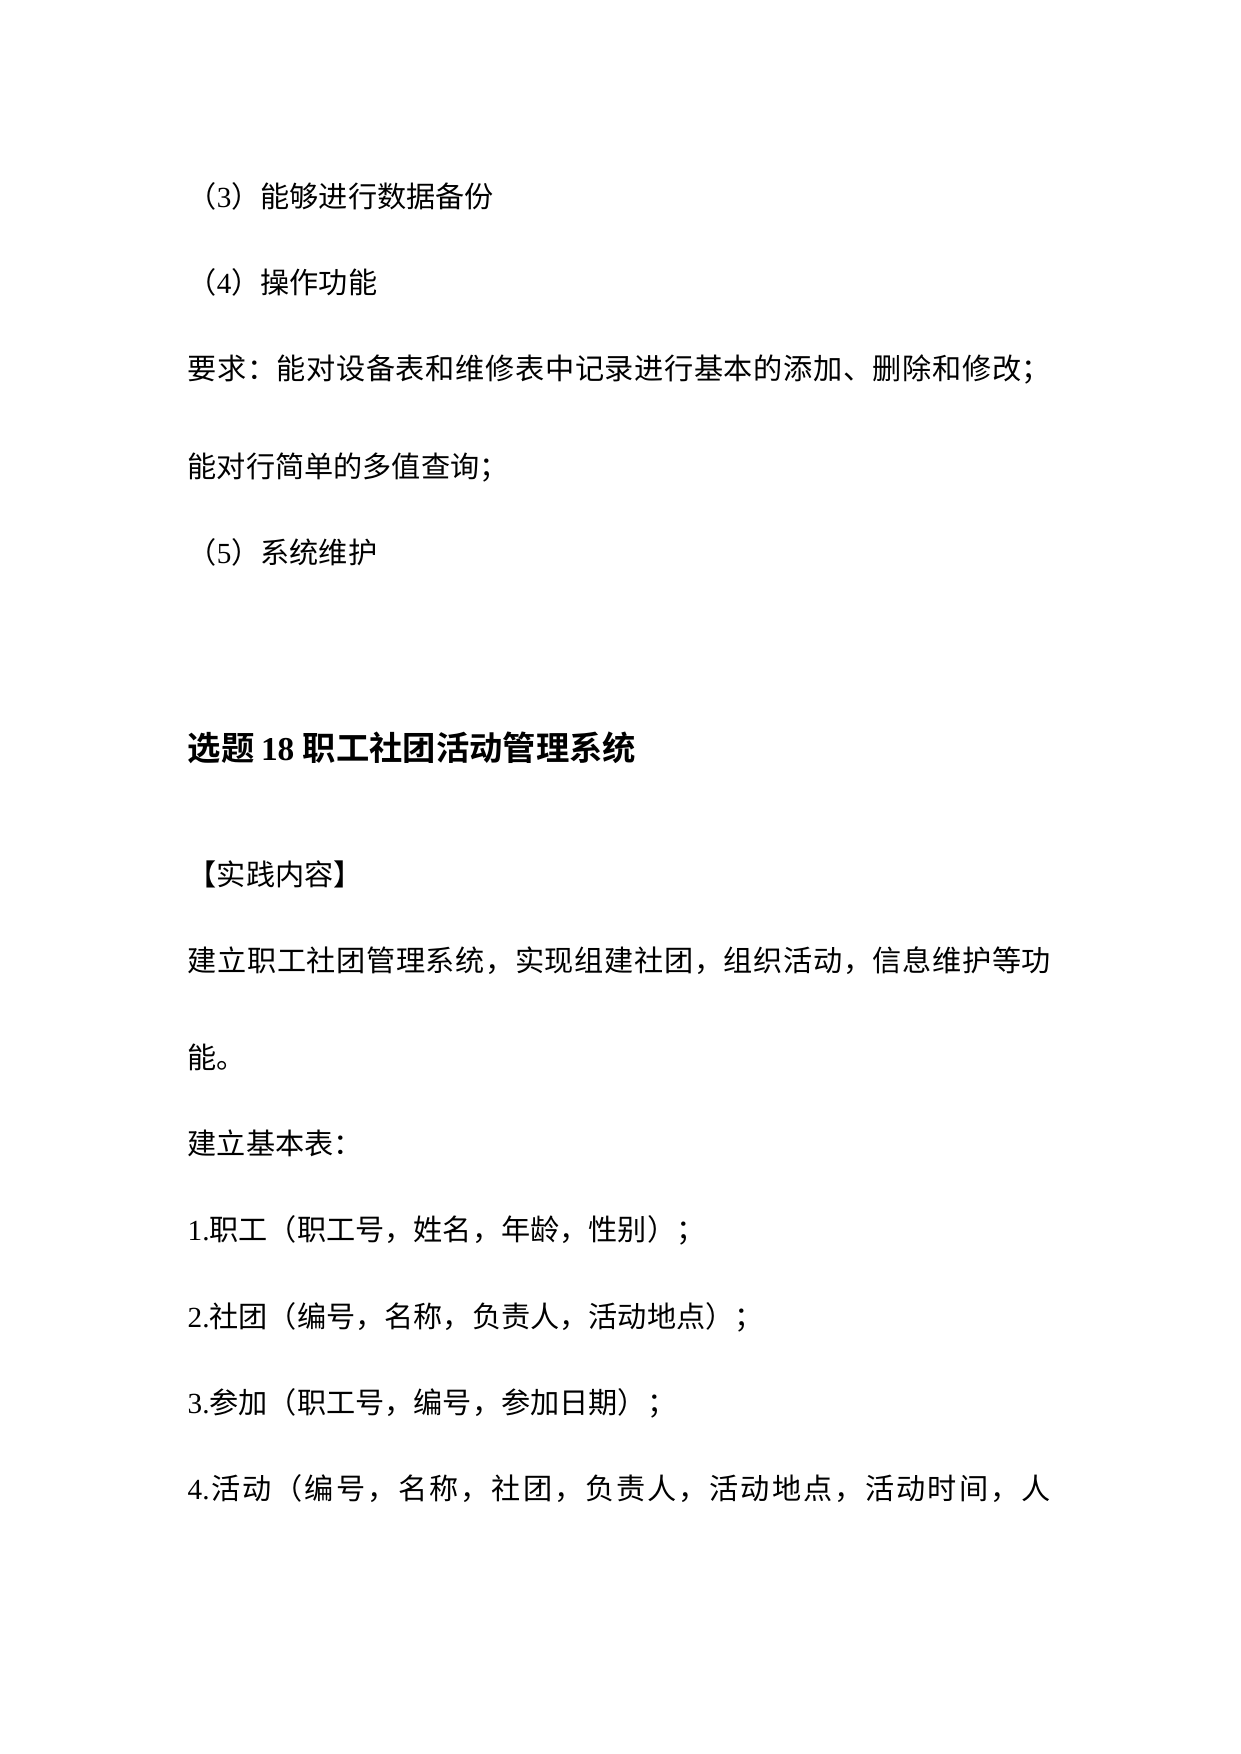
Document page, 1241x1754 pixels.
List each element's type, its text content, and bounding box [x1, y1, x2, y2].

text 要求：能对设备表和维修表中记录进行基本的添加、删除和修改；能对行简单的多值查询； [187, 334, 1053, 497]
text 2.社团（编号，名称，负责人，活动地点）； [187, 1282, 1053, 1347]
text （5）系统维护 [187, 518, 1053, 583]
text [187, 1454, 1053, 1519]
subtitle 选题18 职工社团活动管理系统 [187, 713, 1053, 778]
text （3）能够进行数据备份 [187, 162, 1053, 227]
text 1.职工（职工号，姓名，年龄，性别）； [187, 1196, 1053, 1261]
text 建立基本表： [187, 1109, 1053, 1174]
text 3.参加（职工号，编号，参加日期）； [187, 1368, 1053, 1433]
text （4）操作功能 [187, 248, 1053, 313]
text 建立职工社团管理系统，实现组建社团，组织活动，信息维护等功能。 [187, 926, 1053, 1088]
text 【实践内容】 [187, 840, 1053, 905]
